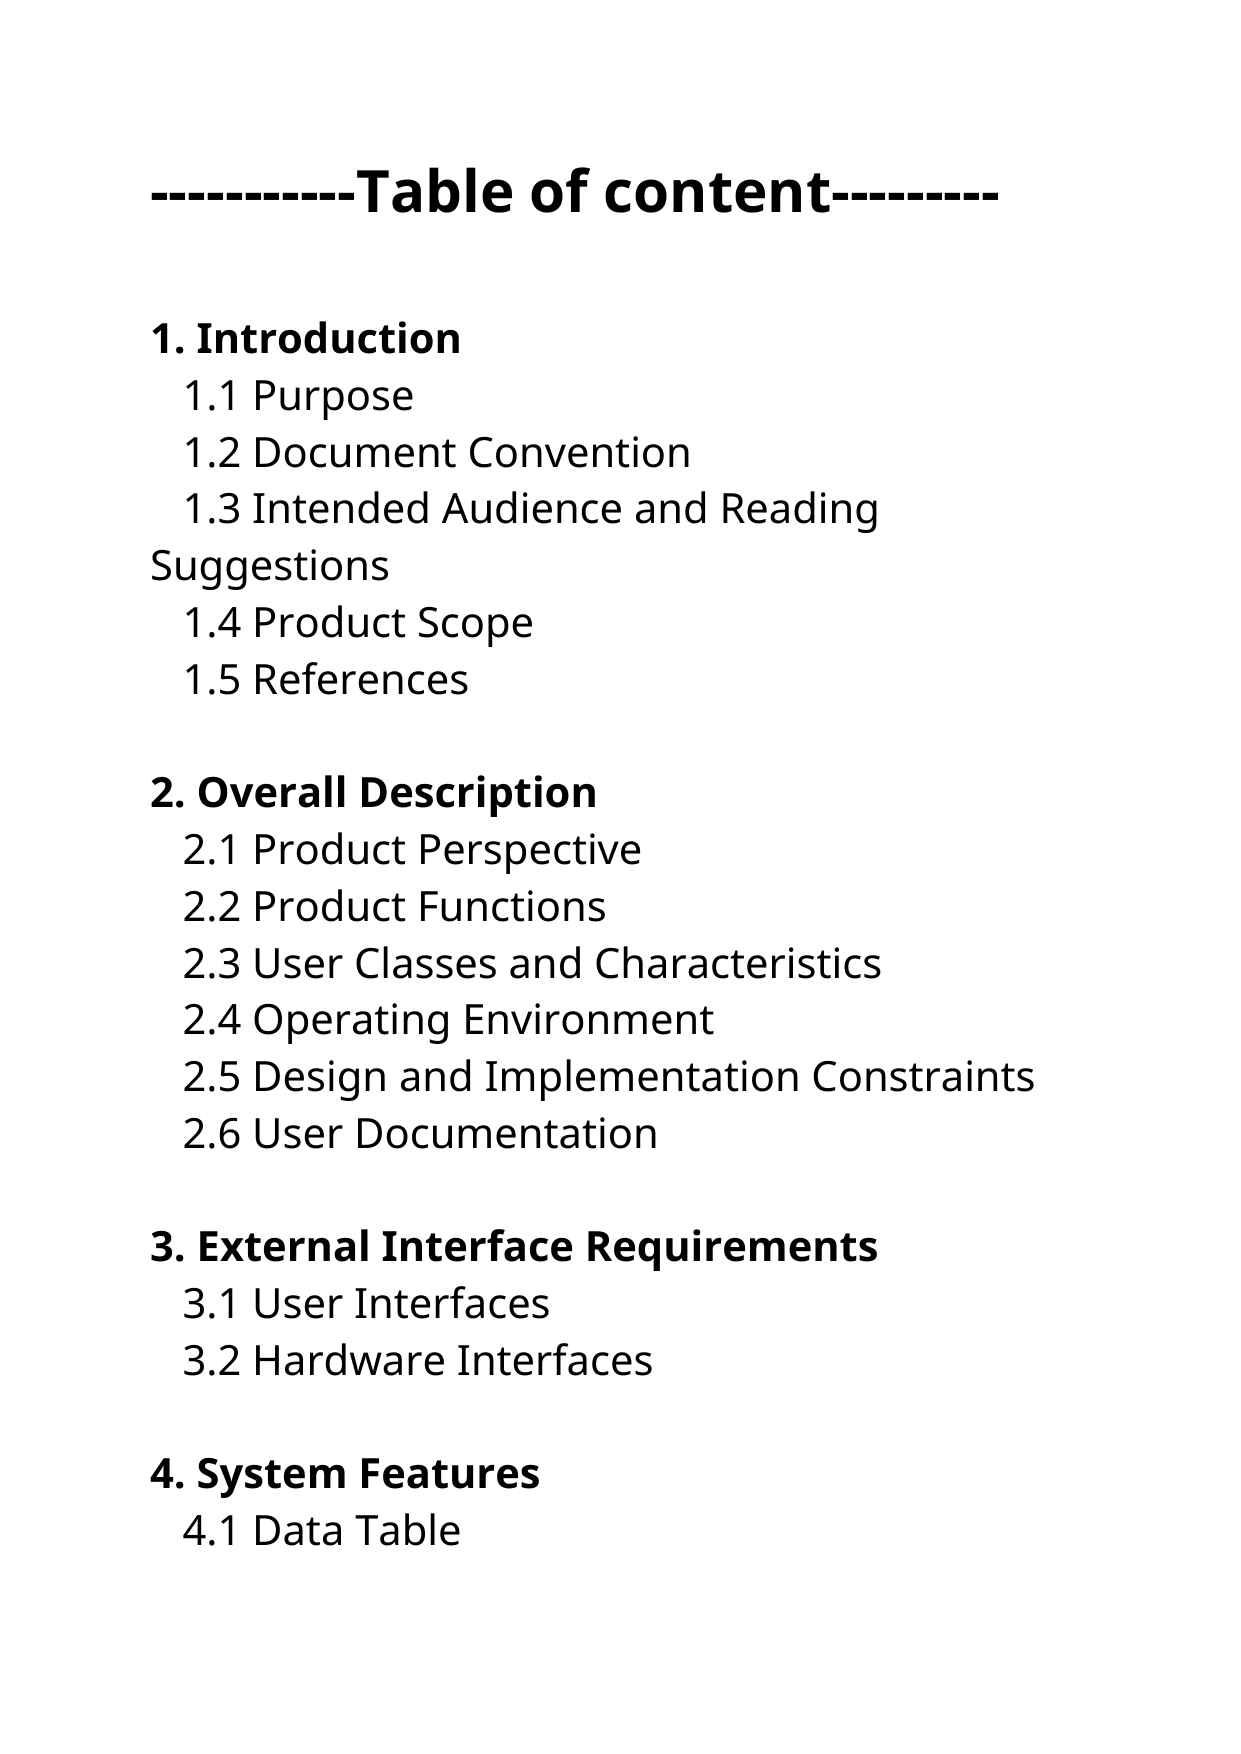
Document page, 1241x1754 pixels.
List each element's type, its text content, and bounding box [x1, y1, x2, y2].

text -----------Table of content--------- [150, 150, 1090, 309]
text 1. Introduction 1.1 Purpose 1.2 Document Convention 1.3 Intended Audience and Reading Suggestions 1.4 Product Scope 1.5 References [150, 309, 1090, 706]
text 3. External Interface Requirements 3.1 User Interfaces 3.2 Hardware Interfaces [150, 1217, 1090, 1388]
text 2. Overall Description 2.1 Product Perspective 2.2 Product Functions 2.3 User Classes and Characteristics 2.4 Operating Environment 2.5 Design and Implementation Constraints 2.6 User Documentation [150, 763, 1090, 1161]
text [150, 1444, 1090, 1558]
